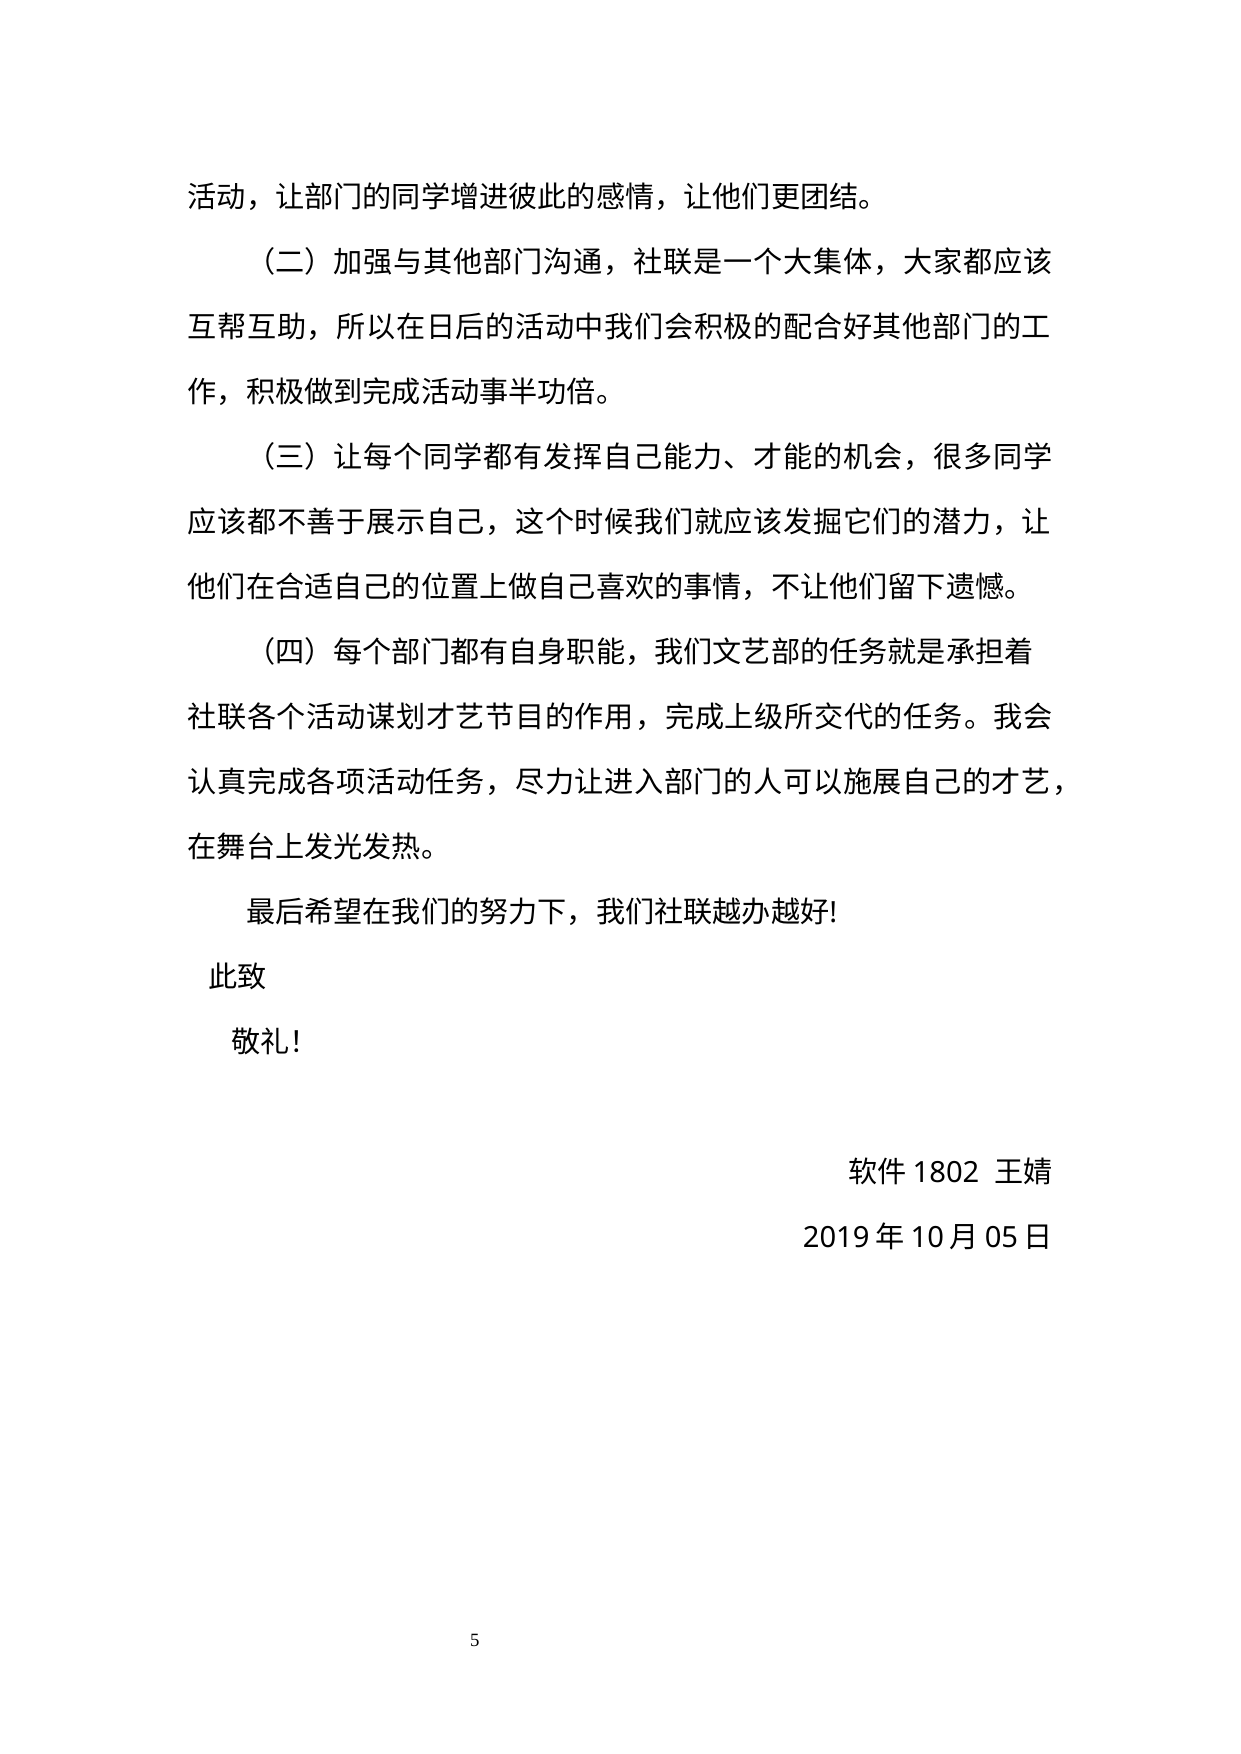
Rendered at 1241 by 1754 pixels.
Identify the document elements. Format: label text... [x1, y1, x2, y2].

text 此致 [187, 942, 1053, 1007]
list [187, 162, 1053, 227]
list 让每个同学都有发挥自己能力、才能的机会，很多同学应该都不善于展示自己，这个时候我们就应该发掘它们的潜力，让他们在合适自己的位置上做自己喜欢的事情，不让他们留下遗憾。 [187, 422, 1053, 617]
list 社联各个活动谋划才艺节目的作用，完成上级所交代的任务。我会认真完成各项活动任务，尽力让进入部门的人可以施展自己的才艺，在舞台上发光发热。 [187, 682, 1053, 877]
text 敬礼！ [187, 1007, 1053, 1072]
text 2019年10月05日 [187, 1202, 1053, 1267]
list 加强与其他部门沟通，社联是一个大集体，大家都应该互帮互助，所以在日后的活动中我们会积极的配合好其他部门的工作，积极做到完成活动事半功倍。 [187, 227, 1053, 422]
text 最后希望在我们的努力下，我们社联越办越好! [187, 877, 1053, 942]
text 软件1802 王婧 [187, 1137, 1053, 1202]
list 每个部门都有自身职能，我们文艺部的任务就是承担着 [187, 617, 1053, 682]
